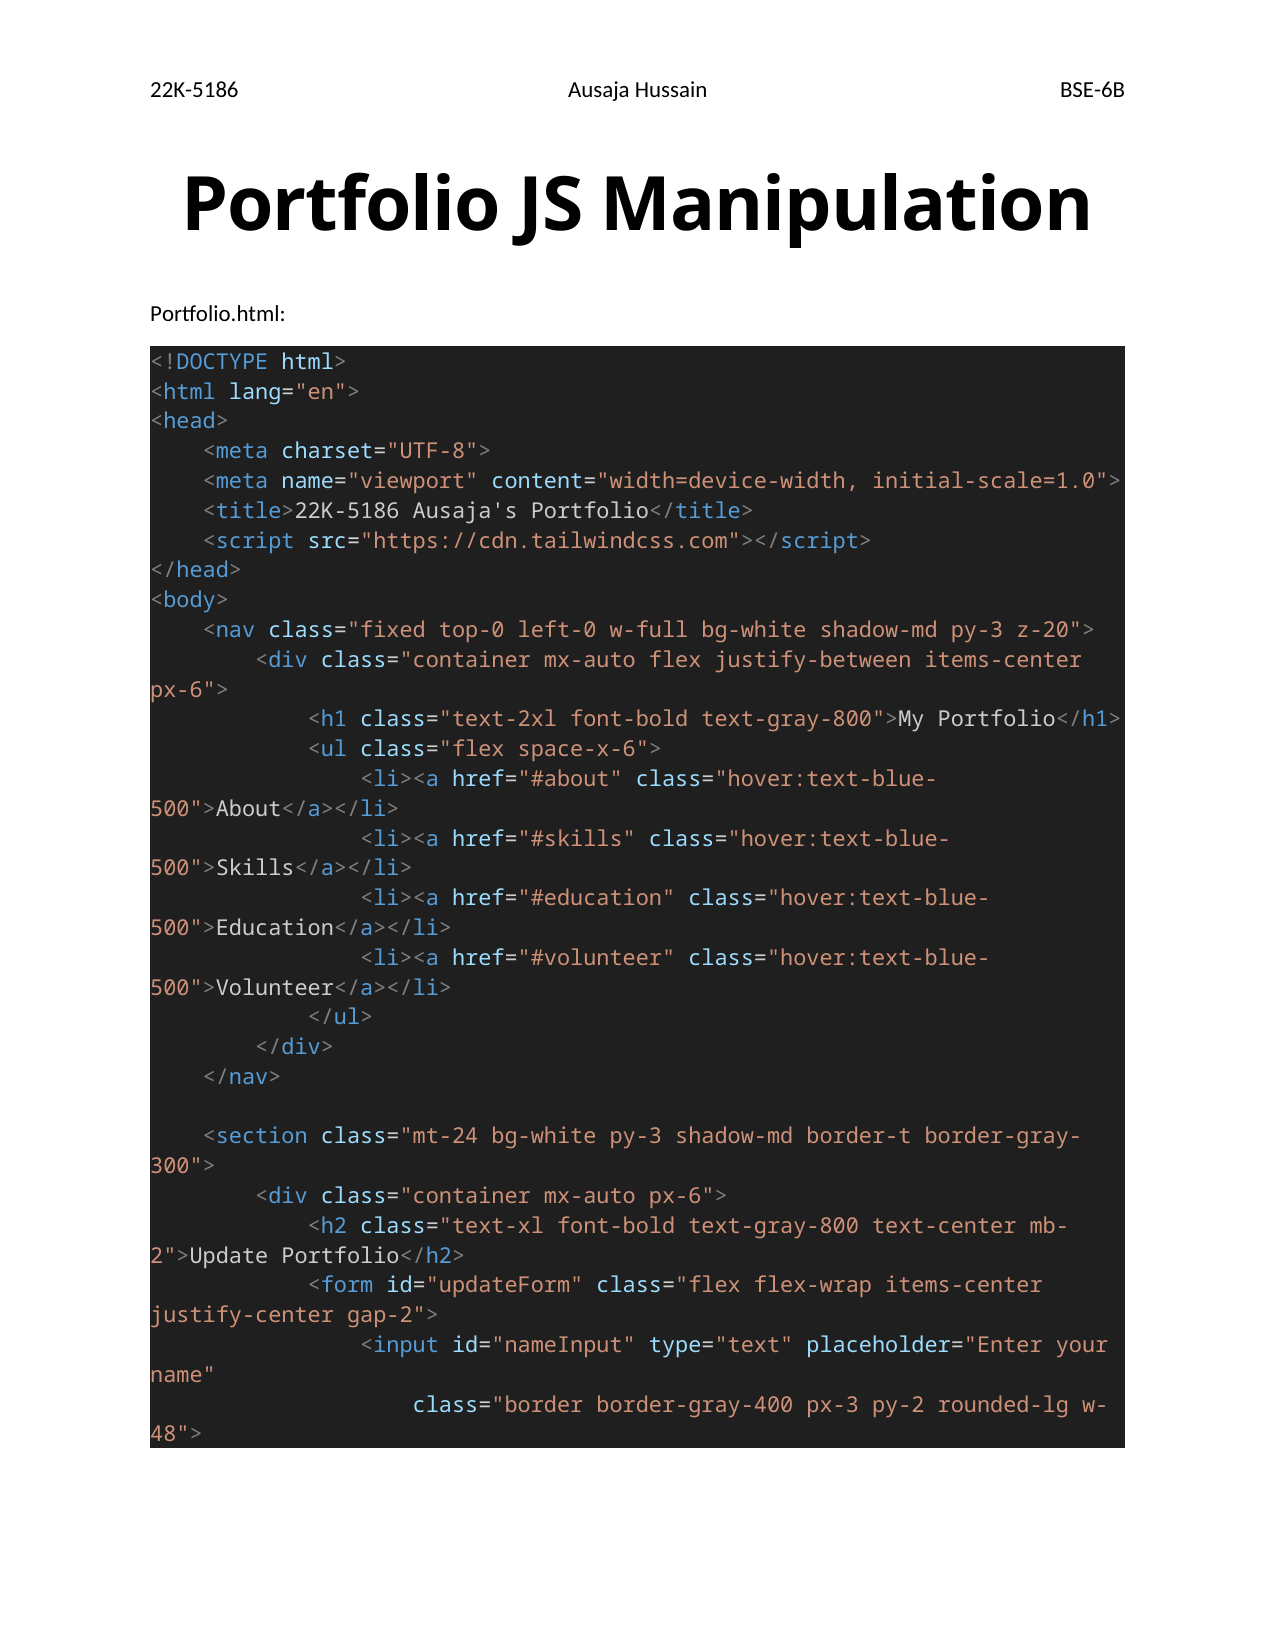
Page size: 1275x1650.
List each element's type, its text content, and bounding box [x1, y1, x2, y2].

text <!DOCTYPE html> [150, 346, 1125, 376]
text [150, 1389, 1125, 1448]
text <section class="mt-24 bg-white py-3 shadow-md border-t border-gray-300"> [150, 1121, 1125, 1180]
text </div> [150, 1031, 1125, 1061]
title Portfolio JS Manipulation [150, 150, 1125, 252]
text <li><a href="#about" class="hover:text-blue-500">About</a></li> [150, 763, 1125, 823]
text <li><a href="#skills" class="hover:text-blue-500">Skills</a></li> [150, 823, 1125, 882]
text </ul> [150, 1001, 1125, 1031]
text <body> [150, 584, 1125, 614]
text <div class="container mx-auto px-6"> [150, 1180, 1125, 1210]
text </head> [150, 554, 1125, 584]
text </nav> [150, 1061, 1125, 1091]
text <li><a href="#volunteer" class="hover:text-blue-500">Volunteer</a></li> [150, 942, 1125, 1001]
text Portfolio.html: [150, 299, 1125, 327]
text <li><a href="#education" class="hover:text-blue-500">Education</a></li> [150, 882, 1125, 942]
text <head> [150, 406, 1125, 435]
text <script src="https://cdn.tailwindcss.com"></script> [150, 525, 1125, 554]
text <meta name="viewport" content="width=device-width, initial-scale=1.0"> [150, 465, 1125, 495]
text <title>22K-5186 Ausaja's Portfolio</title> [150, 495, 1125, 525]
text <div class="container mx-auto flex justify-between items-center px-6"> [150, 644, 1125, 703]
text <html lang="en"> [150, 376, 1125, 406]
text <nav class="fixed top-0 left-0 w-full bg-white shadow-md py-3 z-20"> [150, 614, 1125, 644]
text <h2 class="text-xl font-bold text-gray-800 text-center mb-2">Update Portfolio</h2> [150, 1210, 1125, 1269]
text <h1 class="text-2xl font-bold text-gray-800">My Portfolio</h1> [150, 703, 1125, 733]
text <meta charset="UTF-8"> [150, 435, 1125, 465]
text <ul class="flex space-x-6"> [150, 733, 1125, 763]
text <form id="updateForm" class="flex flex-wrap items-center justify-center gap-2"> [150, 1269, 1125, 1329]
text <input id="nameInput" type="text" placeholder="Enter your name" [150, 1329, 1125, 1389]
